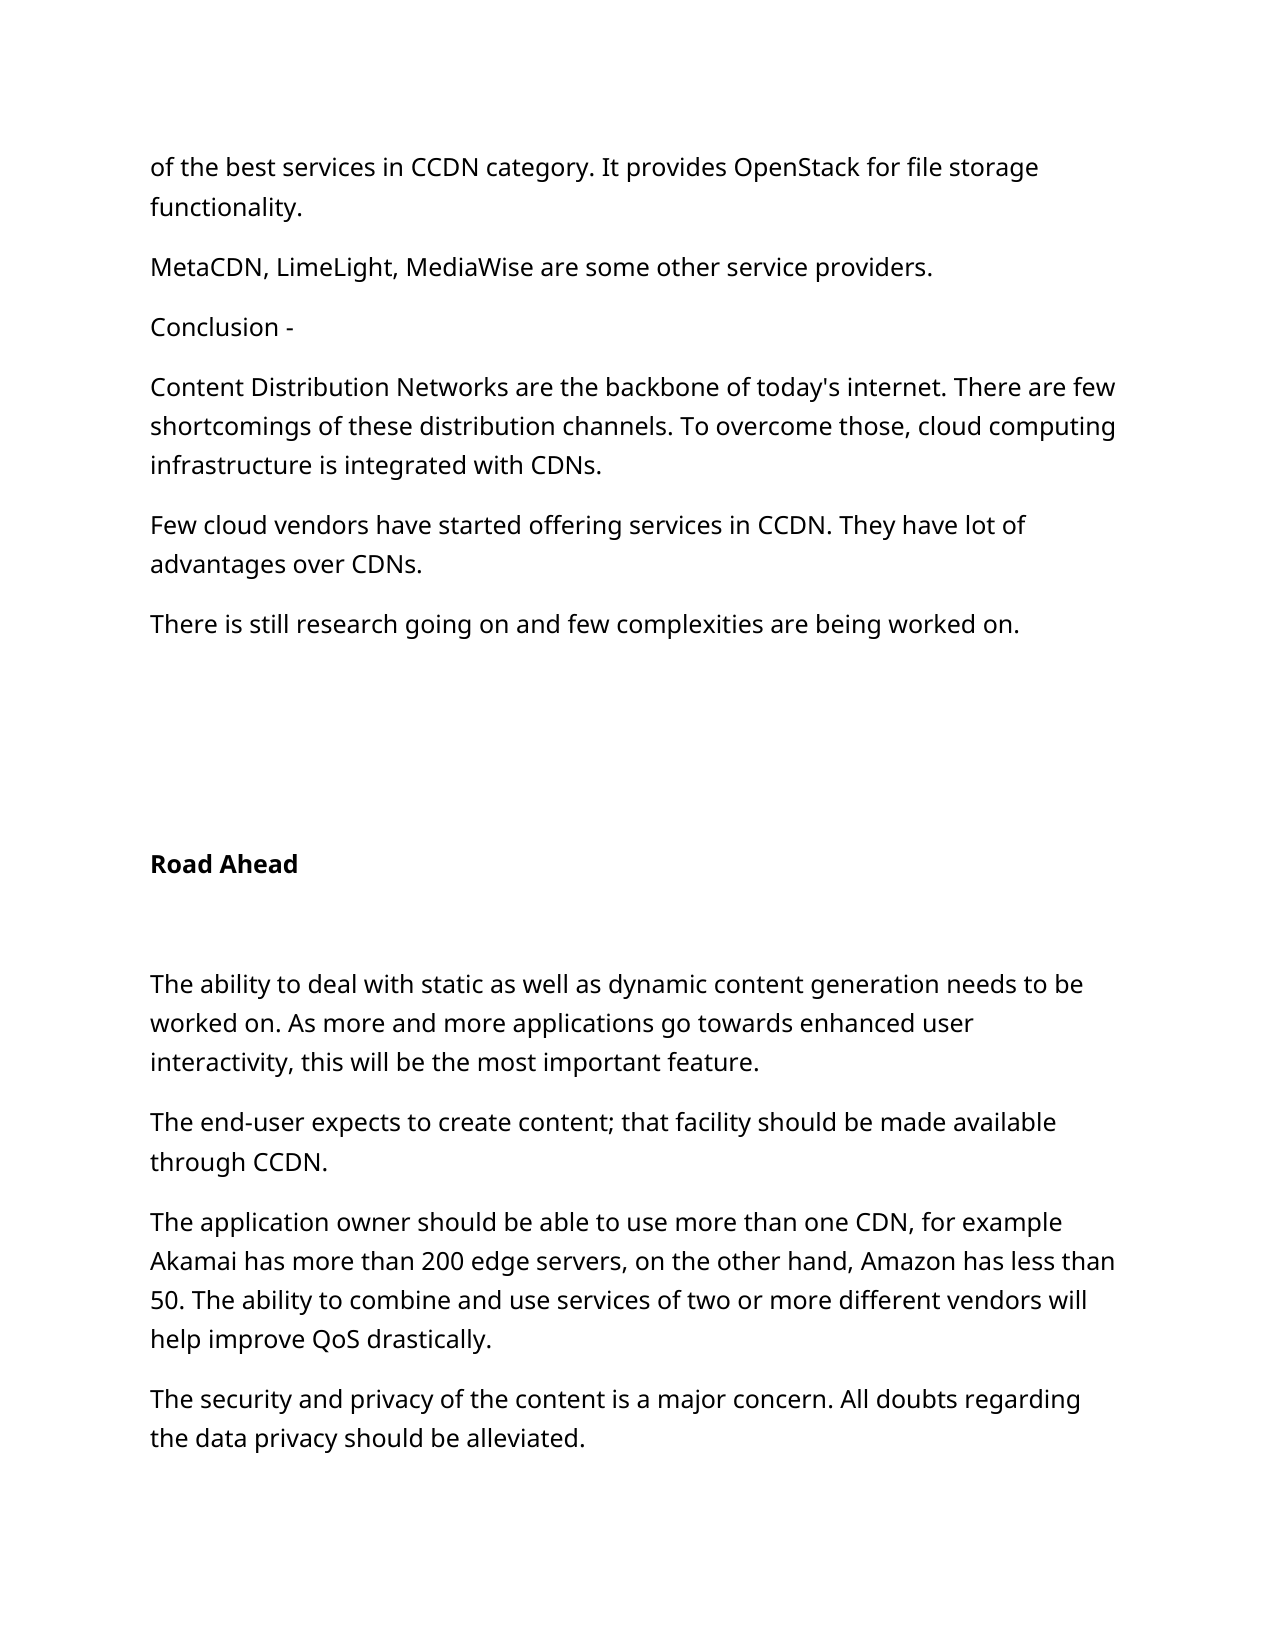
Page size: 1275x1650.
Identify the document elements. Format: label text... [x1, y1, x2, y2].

text Conclusion - [150, 309, 1125, 343]
text The security and privacy of the content is a major concern. All doubts regarding the data privacy should be alleviated. [150, 1382, 1125, 1455]
text Road Ahead [150, 847, 1125, 881]
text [150, 150, 1125, 223]
text The end-user expects to create content; that facility should be made available through CCDN. [150, 1105, 1125, 1178]
text Content Distribution Networks are the backbone of today's internet. There are few shortcomings of these distribution channels. To overcome those, cloud computing infrastructure is integrated with CDNs. [150, 369, 1125, 482]
text MetaCDN, LimeLight, MediaWise are some other service providers. [150, 249, 1125, 283]
text The ability to deal with static as well as dynamic content generation needs to be worked on. As more and more applications go towards enhanced user interactivity, this will be the most important feature. [150, 967, 1125, 1079]
text The application owner should be able to use more than one CDN, for example Akamai has more than 200 edge servers, on the other hand, Amazon has less than 50. The ability to combine and use services of two or more different vendors will help improve QoS drastically. [150, 1204, 1125, 1356]
text Few cloud vendors have started offering services in CCDN. They have lot of advantages over CDNs. [150, 507, 1125, 581]
text There is still research going on and few complexities are being worked on. [150, 607, 1125, 641]
